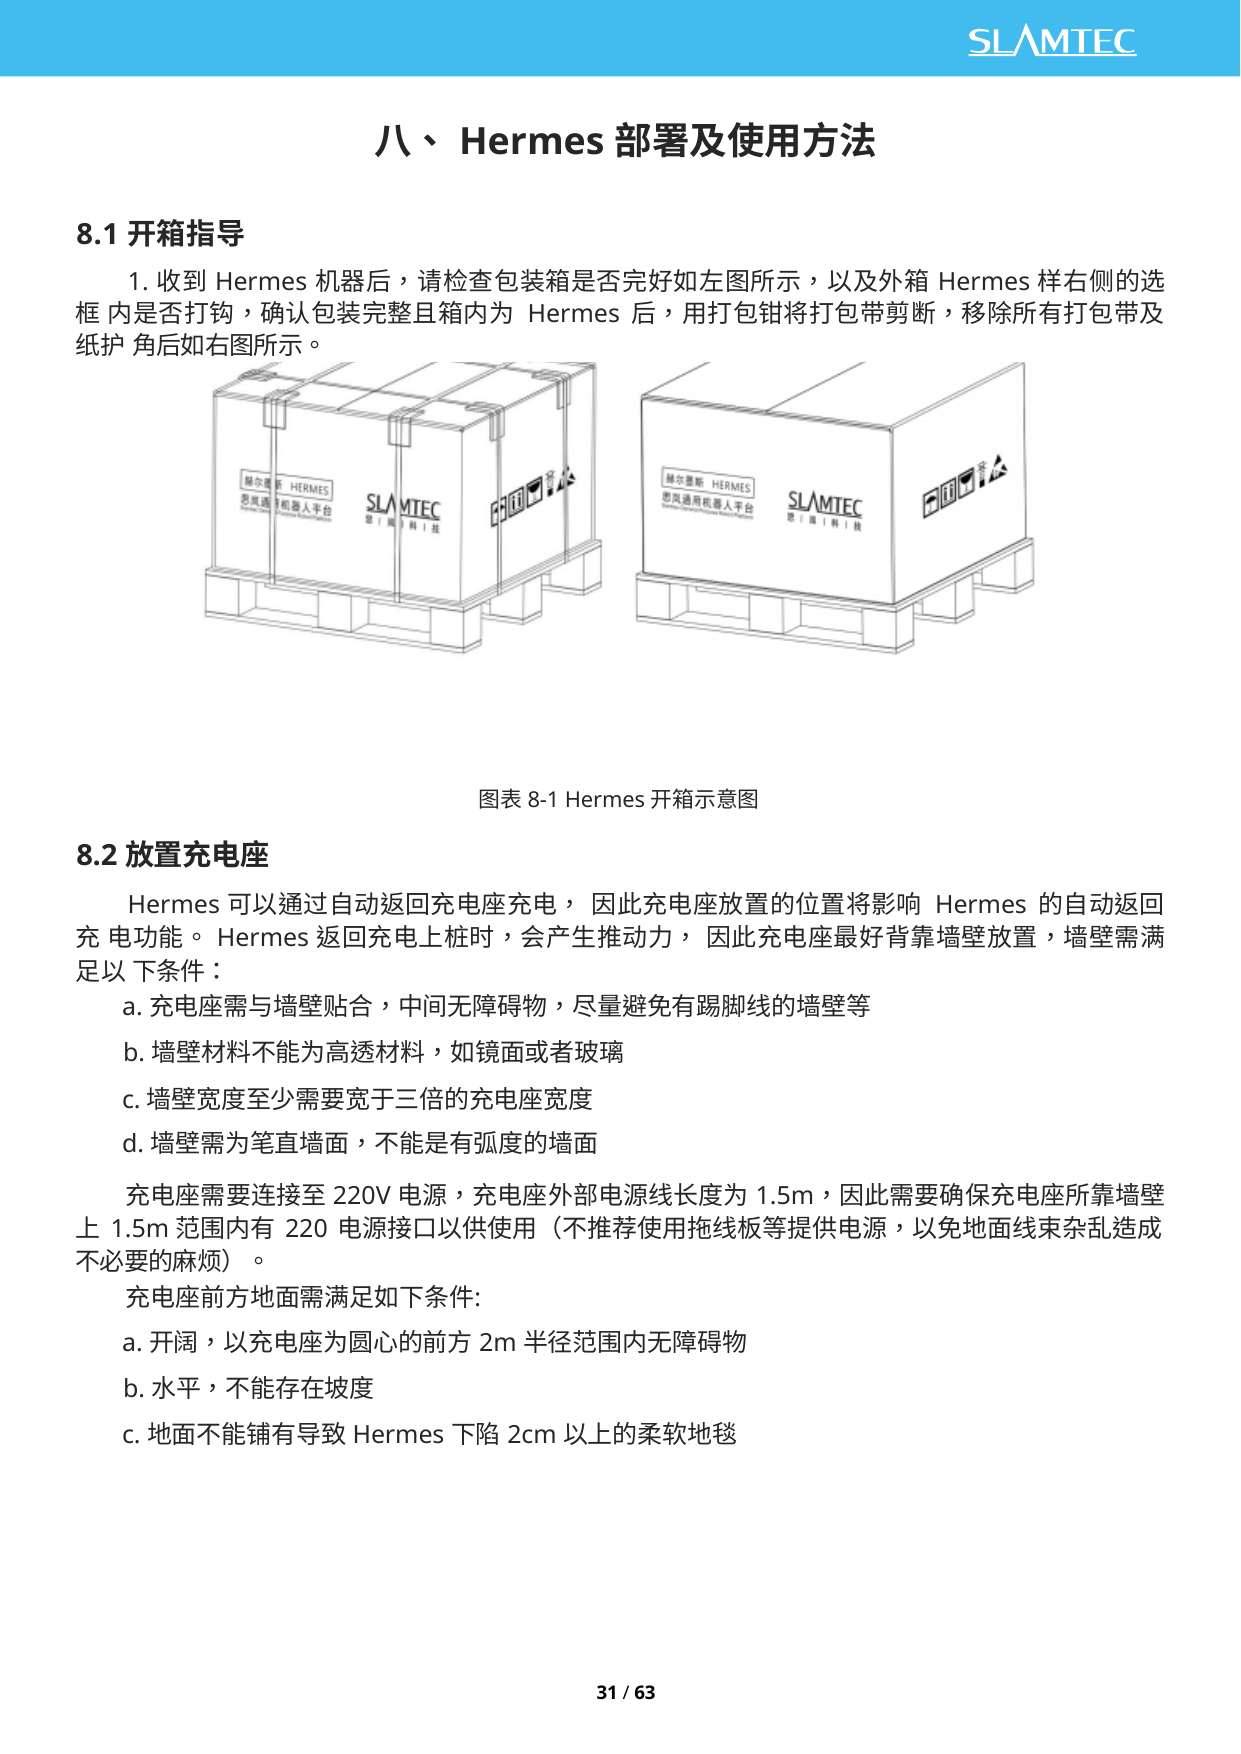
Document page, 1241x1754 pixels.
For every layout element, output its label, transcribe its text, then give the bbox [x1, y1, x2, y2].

text 充电座前方地面需满足如下条件: [125, 1284, 1240, 1312]
text c. 墙壁宽度至少需要宽于三倍的充电座宽度 [122, 1086, 1240, 1114]
text 充电座需要连接至 220V 电源，充电座外部电源线长度为 1.5m，因此需要确保充电座所靠墙壁 上 1.5m 范围内有 220 电源接口以供使用（不推荐使用拖线板等提供电源，以免地面线束杂乱造成 不必要的麻烦）。 [75, 1178, 1165, 1278]
text 图表 8-1 Hermes 开箱示意图 [478, 788, 1240, 813]
text 1. 收到 Hermes 机器后，请检查包装箱是否完好如左图所示，以及外箱 Hermes 样右侧的选框 内是否打钩，确认包装完整且箱内为 Hermes 后，用打包钳将打包带剪断，移除所有打包带及纸护 角后如右图所示。 [75, 265, 1165, 362]
text Hermes 可以通过自动返回充电座充电， 因此充电座放置的位置将影响 Hermes 的自动返回充 电功能。 Hermes 返回充电上桩时，会产生推动力， 因此充电座最好背靠墙壁放置，墙壁需满足以 下条件： [76, 886, 1166, 987]
text b. 墙壁材料不能为高透材料，如镜面或者玻璃 [123, 1039, 1240, 1067]
text b. 水平，不能存在坡度 [123, 1376, 1240, 1403]
text 8.2 放置充电座 [76, 839, 1240, 872]
text c. 地面不能铺有导致 Hermes 下陷 2cm 以上的柔软地毯 [122, 1422, 1240, 1449]
text a. 开阔，以充电座为圆心的前方 2m 半径范围内无障碍物 [122, 1329, 1240, 1357]
picture [171, 362, 1069, 666]
text 八、 Hermes 部署及使用方法 [374, 121, 1240, 163]
text d. 墙壁需为笔直墙面，不能是有弧度的墙面 [122, 1131, 1240, 1158]
text a. 充电座需与墙壁贴合，中间无障碍物，尽量避免有踢脚线的墙壁等 [122, 993, 1240, 1021]
text 8.1 开箱指导 [76, 218, 1240, 251]
